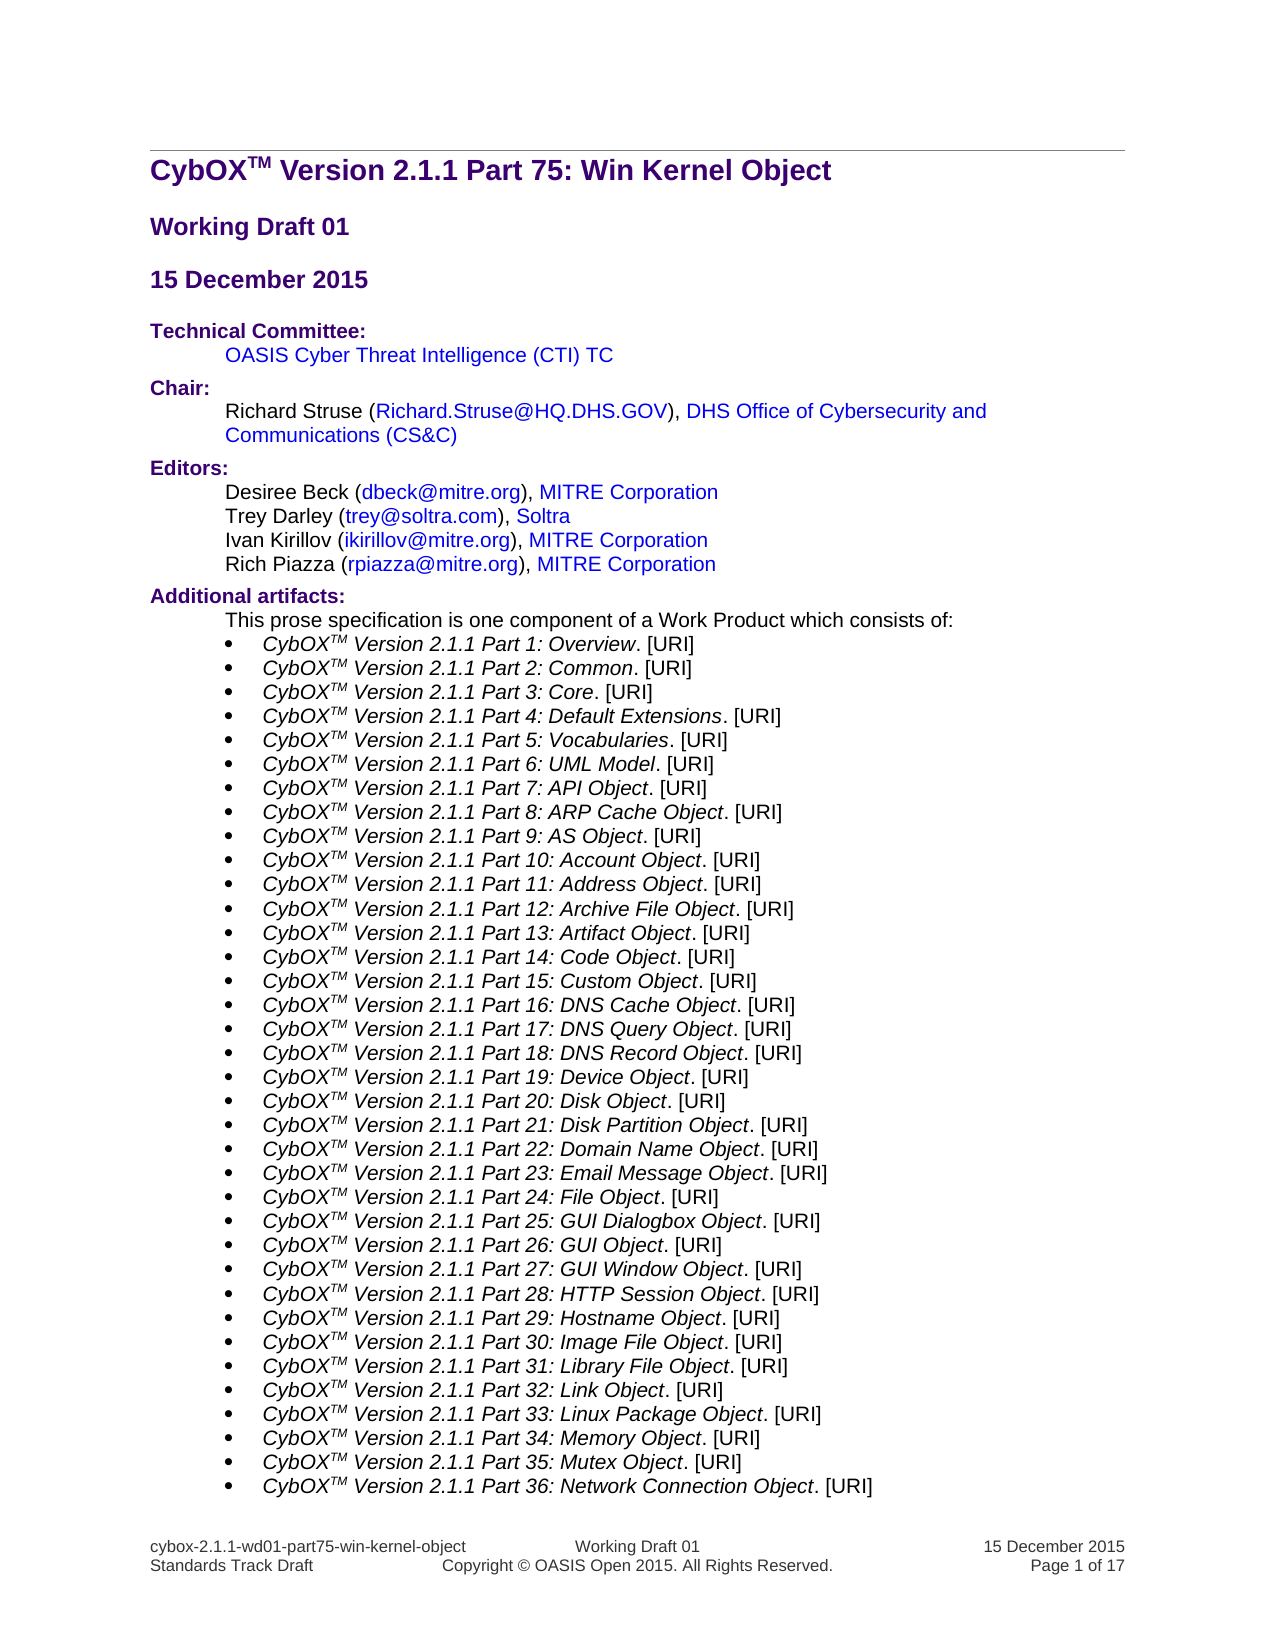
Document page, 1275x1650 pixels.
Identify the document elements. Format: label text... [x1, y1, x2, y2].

list CybOXTM Version 2.1.1 Part 12: Archive File Object. [URI] [225, 896, 1125, 920]
list CybOXTM Version 2.1.1 Part 20: Disk Object. [URI] [225, 1089, 1125, 1113]
list CybOXTM Version 2.1.1 Part 24: File Object. [URI] [225, 1185, 1125, 1209]
list CybOXTM Version 2.1.1 Part 23: Email Message Object. [URI] [225, 1161, 1125, 1185]
list CybOXTM Version 2.1.1 Part 2: Common. [URI] [225, 656, 1125, 680]
list CybOXTM Version 2.1.1 Part 31: Library File Object. [URI] [225, 1353, 1125, 1378]
title Chair: [150, 375, 1125, 399]
list CybOXTM Version 2.1.1 Part 29: Hostname Object. [URI] [225, 1305, 1125, 1329]
list CybOXTM Version 2.1.1 Part 1: Overview. [URI] [225, 632, 1125, 656]
list CybOXTM Version 2.1.1 Part 19: Device Object. [URI] [225, 1065, 1125, 1089]
list CybOXTM Version 2.1.1 Part 9: AS Object. [URI] [225, 824, 1125, 848]
list CybOXTM Version 2.1.1 Part 18: DNS Record Object. [URI] [225, 1041, 1125, 1065]
list CybOXTM Version 2.1.1 Part 7: API Object. [URI] [225, 776, 1125, 800]
list CybOXTM Version 2.1.1 Part 30: Image File Object. [URI] [225, 1329, 1125, 1353]
list CybOXTM Version 2.1.1 Part 17: DNS Query Object. [URI] [225, 1017, 1125, 1041]
list CybOXTM Version 2.1.1 Part 27: GUI Window Object. [URI] [225, 1257, 1125, 1281]
list CybOXTM Version 2.1.1 Part 8: ARP Cache Object. [URI] [225, 800, 1125, 824]
list CybOXTM Version 2.1.1 Part 26: GUI Object. [URI] [225, 1233, 1125, 1257]
list CybOXTM Version 2.1.1 Part 6: UML Model. [URI] [225, 752, 1125, 776]
text Rich Piazza (rpiazza@mitre.org), MITRE Corporation [225, 551, 1125, 575]
list CybOXTM Version 2.1.1 Part 35: Mutex Object. [URI] [225, 1450, 1125, 1474]
subtitle Working Draft 01 [150, 208, 1125, 240]
title Additional artifacts: [150, 584, 1125, 608]
list CybOXTM Version 2.1.1 Part 33: Linux Package Object. [URI] [225, 1402, 1125, 1426]
title OASIS Cyber Threat Intelligence (CTI) TC [225, 343, 1125, 367]
list CybOXTM Version 2.1.1 Part 21: Disk Partition Object. [URI] [225, 1113, 1125, 1137]
list CybOXTM Version 2.1.1 Part 5: Vocabularies. [URI] [225, 728, 1125, 752]
text This prose specification is one component of a Work Product which consists of: [225, 608, 1125, 632]
list CybOXTM Version 2.1.1 Part 3: Core. [URI] [225, 680, 1125, 704]
list CybOXTM Version 2.1.1 Part 25: GUI Dialogbox Object. [URI] [225, 1209, 1125, 1233]
list CybOXTM Version 2.1.1 Part 13: Artifact Object. [URI] [225, 920, 1125, 944]
list CybOXTM Version 2.1.1 Part 16: DNS Cache Object. [URI] [225, 993, 1125, 1017]
text Desiree Beck (dbeck@mitre.org), MITRE Corporation [225, 479, 1125, 503]
list CybOXTM Version 2.1.1 Part 14: Code Object. [URI] [225, 944, 1125, 968]
list CybOXTM Version 2.1.1 Part 15: Custom Object. [URI] [225, 968, 1125, 993]
list CybOXTM Version 2.1.1 Part 10: Account Object. [URI] [225, 848, 1125, 872]
list CybOXTM Version 2.1.1 Part 28: HTTP Session Object. [URI] [225, 1281, 1125, 1305]
list CybOXTM Version 2.1.1 Part 22: Domain Name Object. [URI] [225, 1137, 1125, 1161]
list CybOXTM Version 2.1.1 Part 4: Default Extensions. [URI] [225, 704, 1125, 728]
list CybOXTM Version 2.1.1 Part 36: Network Connection Object. [URI] [225, 1474, 1125, 1498]
title CybOXTM Version 2.1.1 Part 75: Win Kernel Object [150, 151, 1125, 187]
title Editors: [150, 456, 1125, 479]
list CybOXTM Version 2.1.1 Part 11: Address Object. [URI] [225, 872, 1125, 896]
title Technical Committee: [150, 319, 1125, 343]
text Ivan Kirillov (ikirillov@mitre.org), MITRE Corporation [225, 527, 1125, 551]
list CybOXTM Version 2.1.1 Part 32: Link Object. [URI] [225, 1378, 1125, 1402]
text Richard Struse (Richard.Struse@HQ.DHS.GOV), DHS Office of Cybersecurity and Communications (CS&C) [225, 399, 1125, 447]
subtitle 15 December 2015 [150, 262, 1125, 294]
text Trey Darley (trey@soltra.com), Soltra [225, 503, 1125, 527]
list CybOXTM Version 2.1.1 Part 34: Memory Object. [URI] [225, 1426, 1125, 1450]
